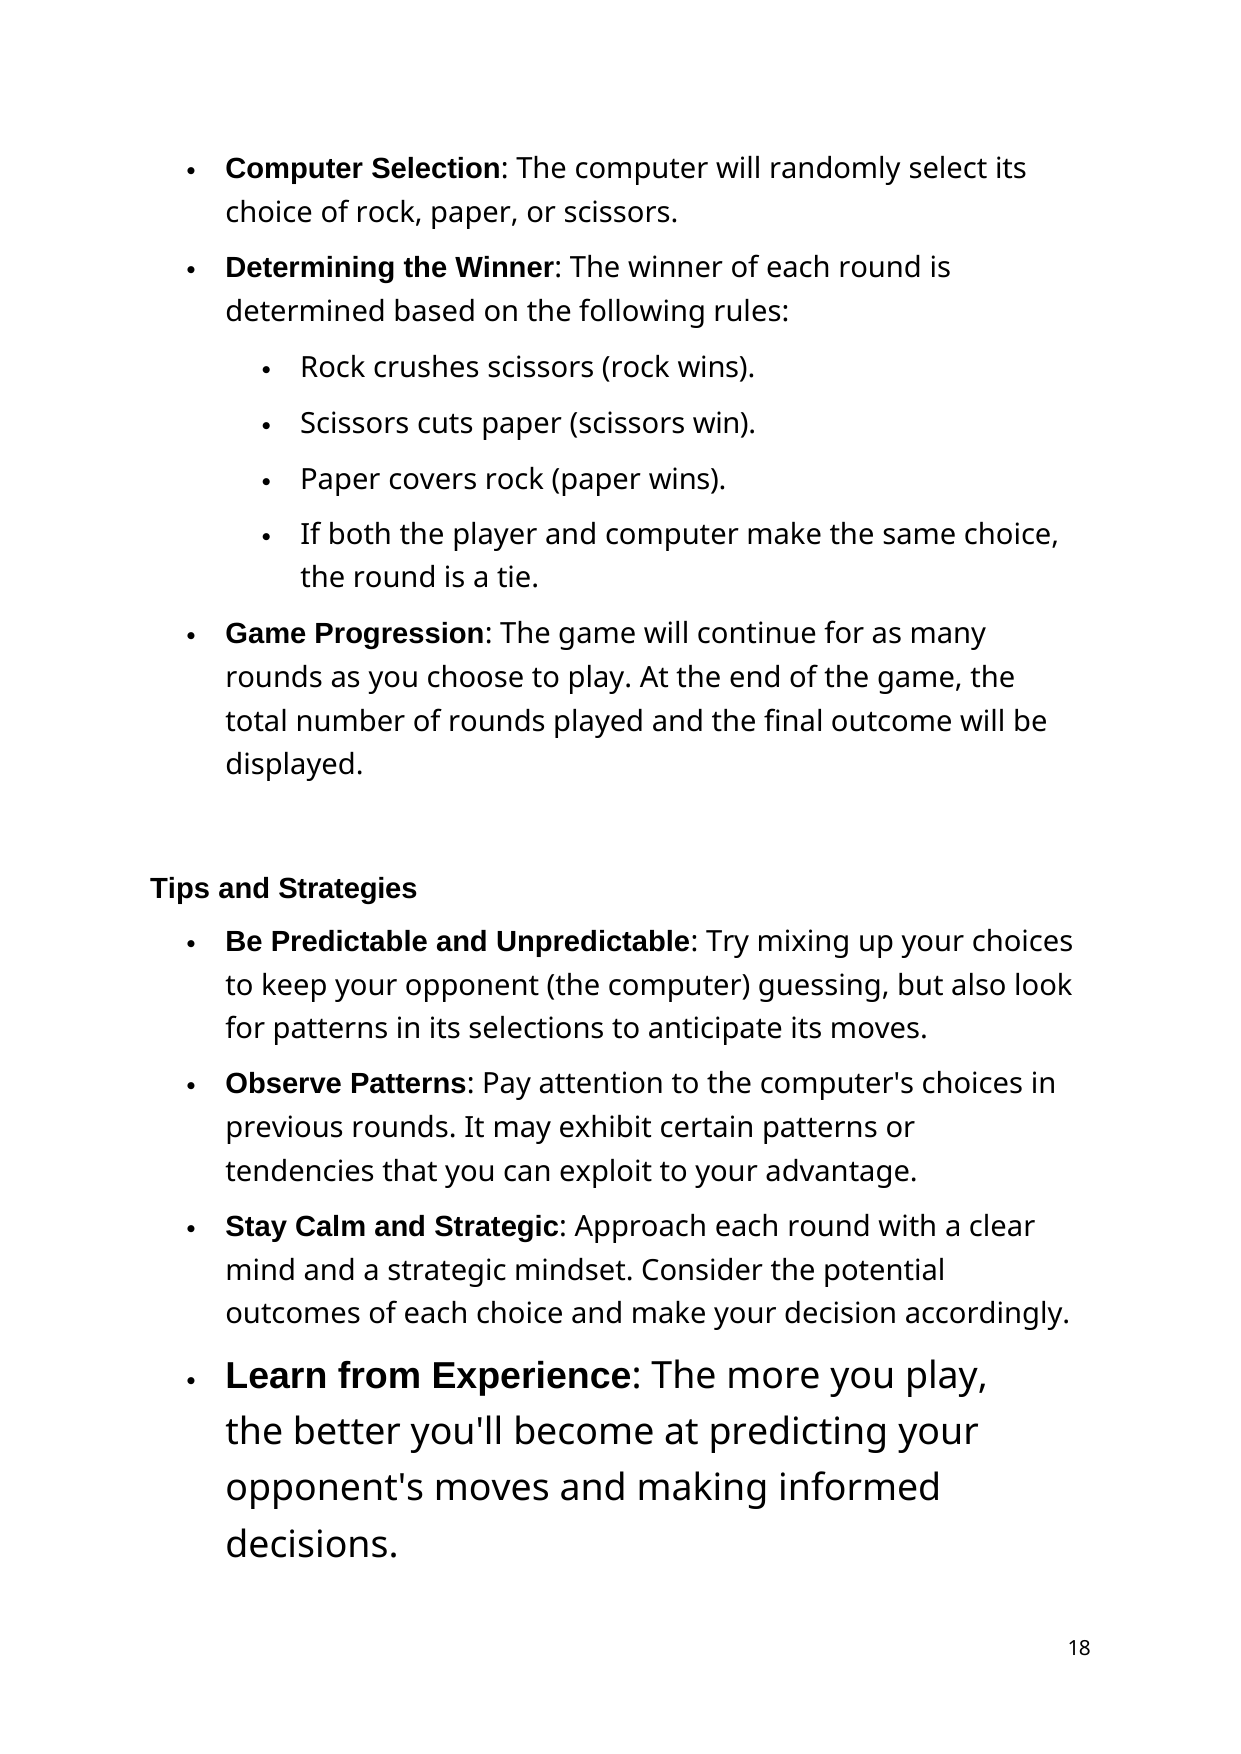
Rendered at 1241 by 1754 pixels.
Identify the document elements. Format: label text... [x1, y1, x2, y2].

list Stay Calm and Strategic: Approach each round with a clear mind and a strategic mindset. Consider the potential outcomes of each choice and make your decision accordingly. [187, 1205, 1081, 1332]
subtitle Tips and Strategies [150, 871, 1240, 904]
list Be Predictable and Unpredictable: Try mixing up your choices to keep your opponent (the computer) guessing, but also look for patterns in its selections to anticipate its moves. [187, 920, 1086, 1047]
list Paper covers rock (paper wins). [263, 458, 1240, 498]
list Computer Selection: The computer will randomly select its choice of rock, paper, or scissors. [187, 147, 1087, 231]
list Rock crushes scissors (rock wins). [263, 347, 1240, 386]
list Observe Patterns: Pay attention to the computer's choices in previous rounds. It may exhibit certain patterns or tendencies that you can exploit to your advantage. [187, 1063, 1069, 1189]
list Game Progression: The game will continue for as many rounds as you choose to play. At the end of the game, the total number of rounds played and the final outcome will be displayed. [187, 613, 1077, 783]
list Scissors cuts paper (scissors win). [263, 402, 1240, 442]
list If both the player and computer make the same choice, the round is a tie. [263, 513, 1060, 596]
list Determining the Winner: The winner of each round is determined based on the following rules: [187, 247, 1084, 330]
list Learn from Experience: The more you play, the better you'll become at predicting your opponent's moves and making informed decisions. [187, 1348, 1051, 1568]
